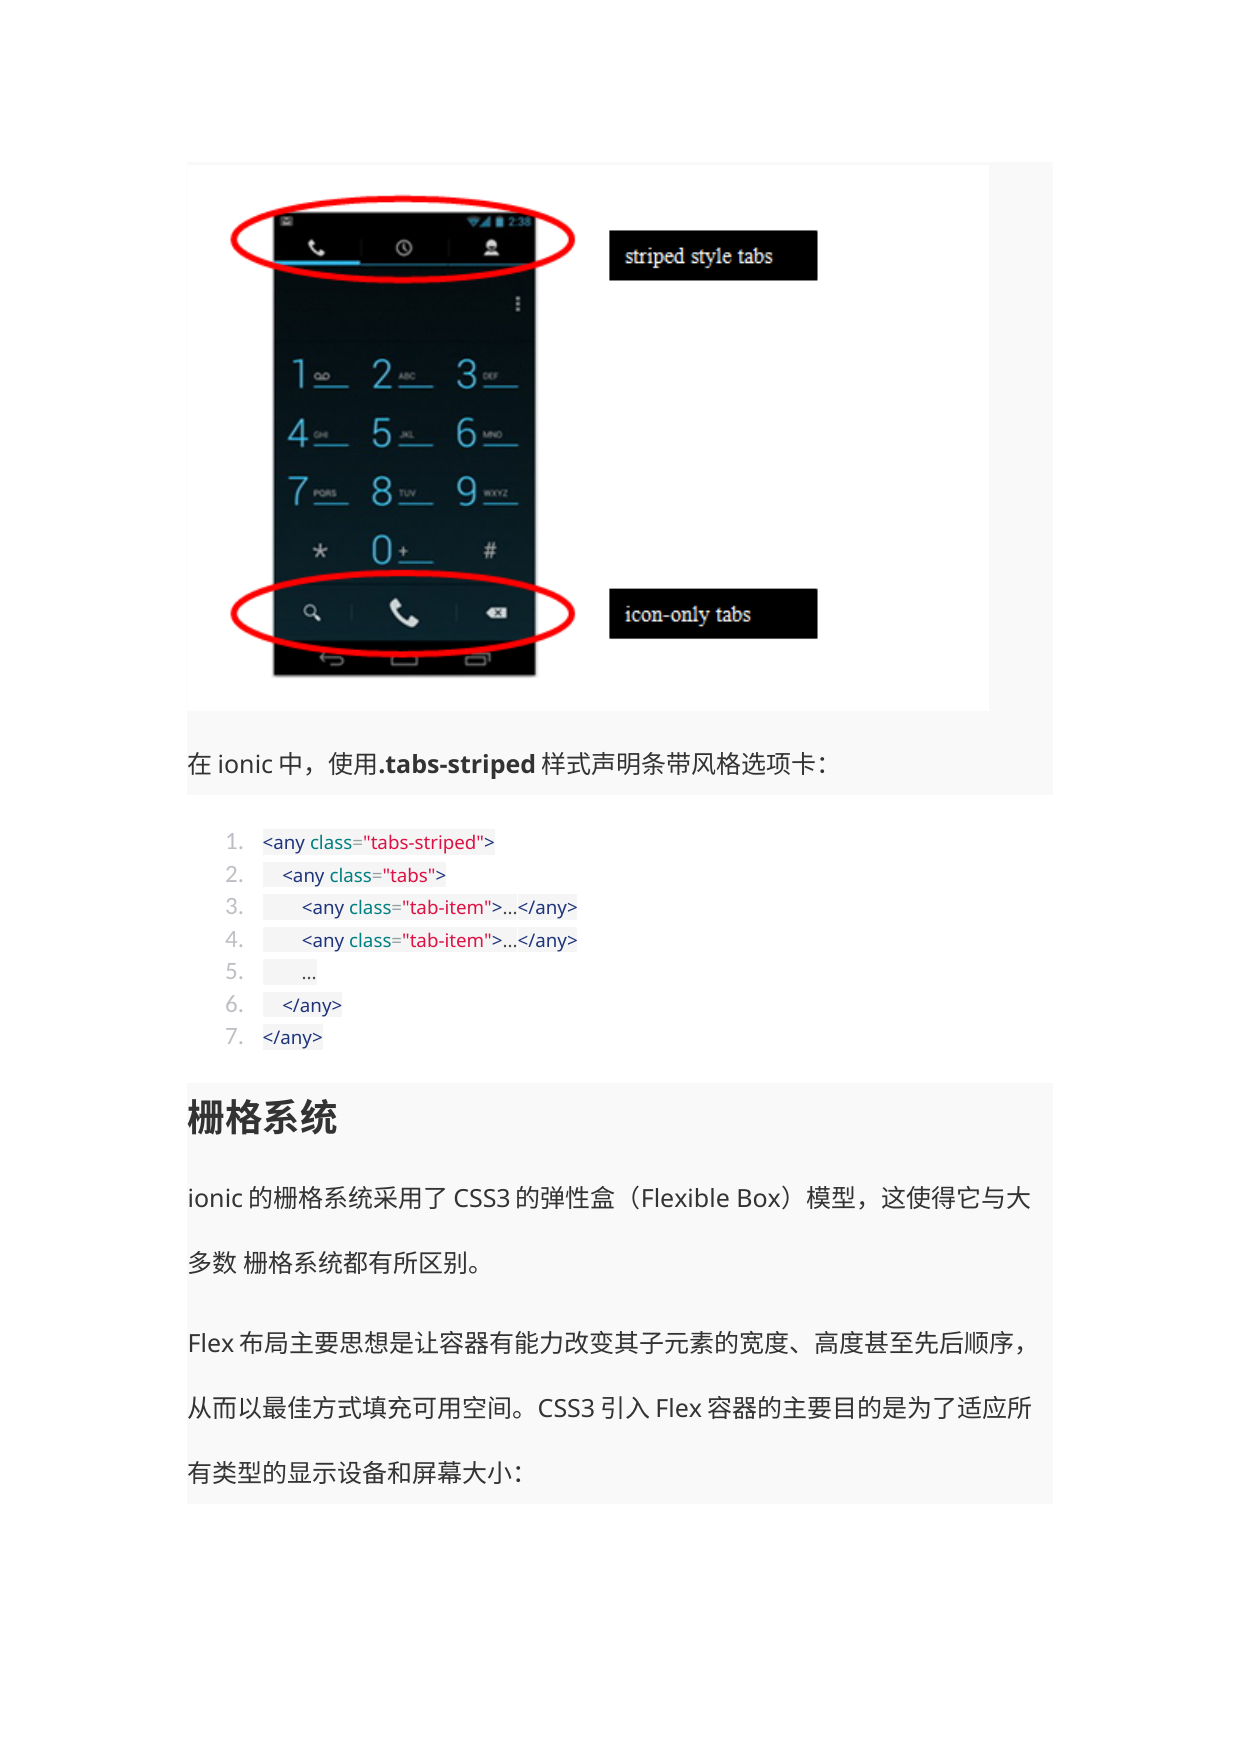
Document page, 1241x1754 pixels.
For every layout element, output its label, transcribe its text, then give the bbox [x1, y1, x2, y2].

picture [187, 165, 989, 711]
subtitle 栅格系统 [187, 1083, 1053, 1148]
text 在ionic中，使用.tabs-striped样式声明条带风格选项卡： [187, 730, 1053, 795]
text Flex布局主要思想是让容器有能力改变其子元素的宽度、高度甚至先后顺序， 从而以最佳方式填充可用空间。CSS3引入Flex容器的主要目的是为了适应所 有类型的显示设备和屏幕大小： [187, 1309, 1053, 1504]
list ... [225, 954, 1053, 987]
list </any> [225, 1019, 1053, 1052]
list <any class="tab-item">...</any> [225, 889, 1053, 922]
text ionic的栅格系统采用了CSS3的弹性盒（Flexible Box）模型，这使得它与大多数 栅格系统都有所区别。 [187, 1164, 1053, 1294]
list </any> [225, 987, 1053, 1019]
list <any class="tab-item">...</any> [225, 922, 1053, 954]
list <any class="tabs"> [225, 857, 1053, 889]
list <any class="tabs-striped"> [225, 824, 1053, 857]
